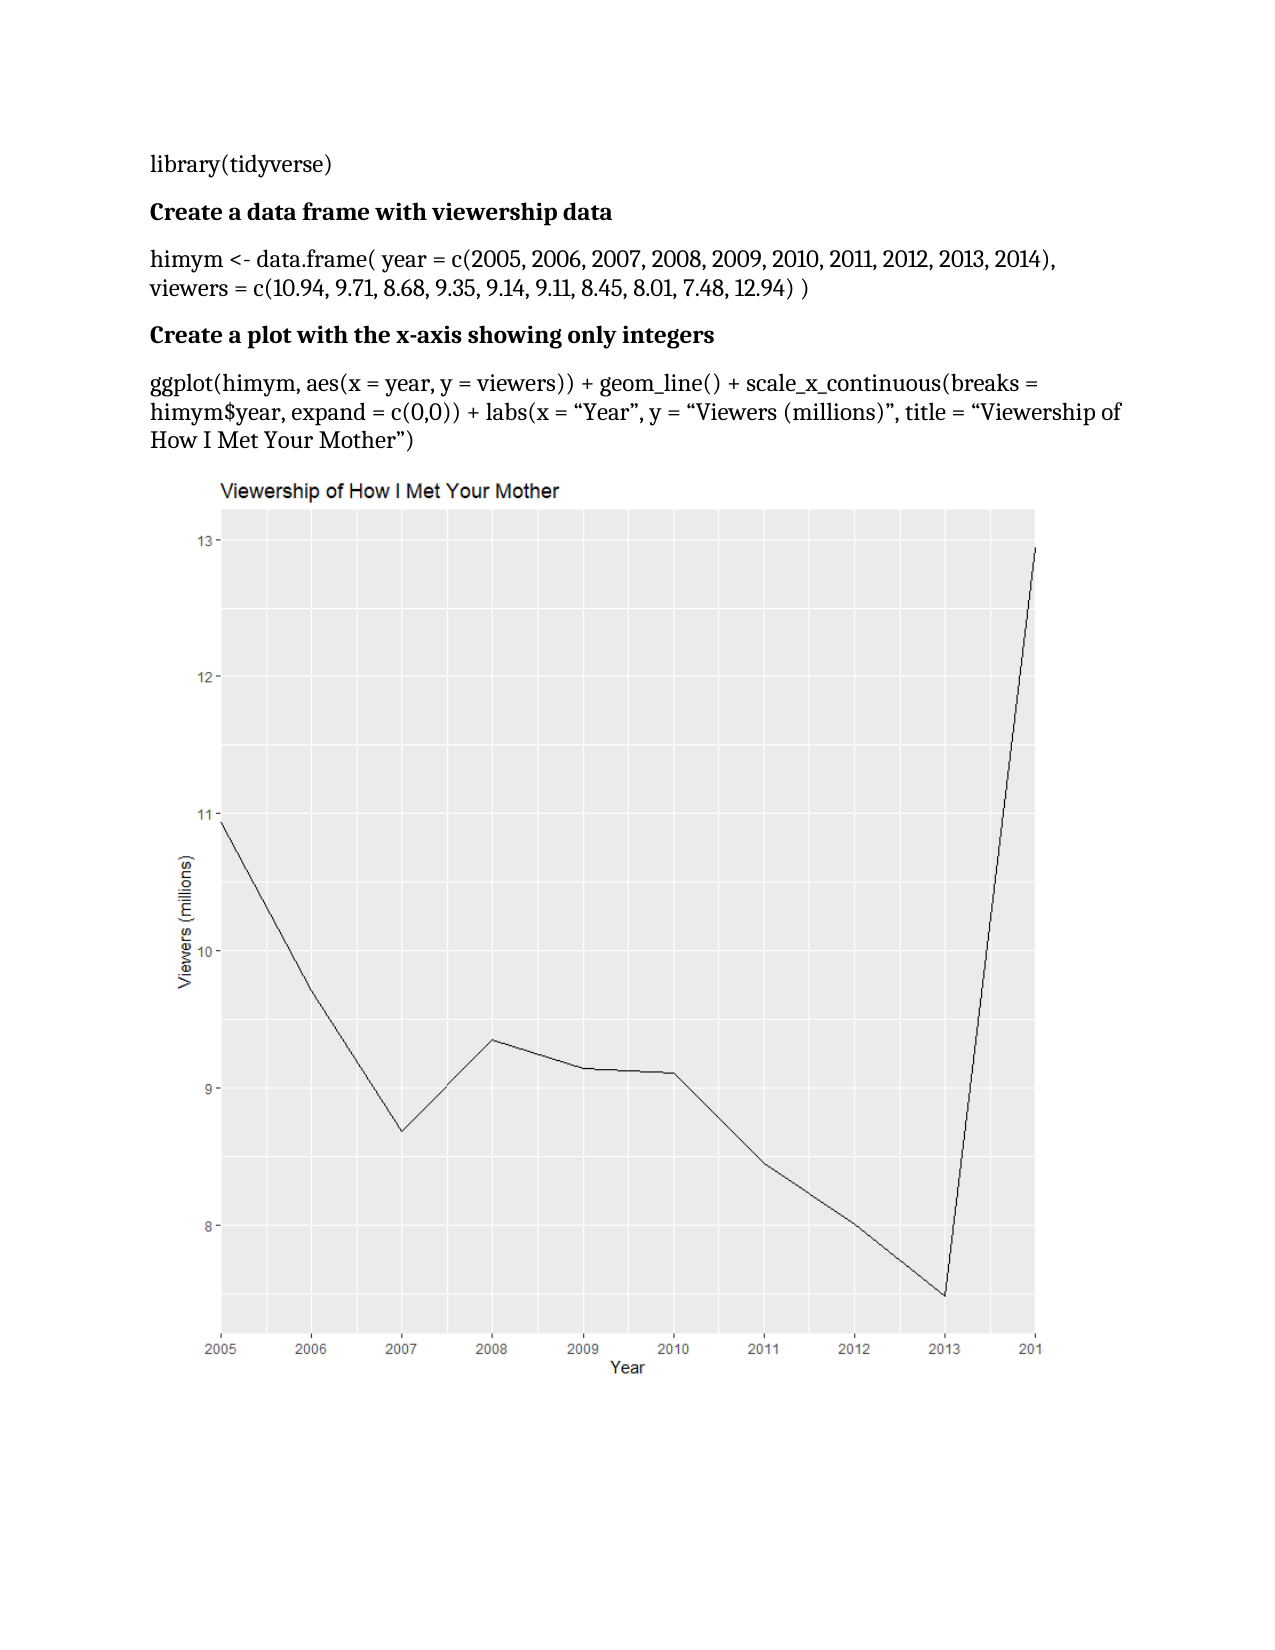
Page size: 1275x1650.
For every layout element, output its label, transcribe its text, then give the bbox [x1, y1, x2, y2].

text library(tidyverse) [150, 150, 1125, 179]
picture [168, 473, 1044, 1385]
text ggplot(himym, aes(x = year, y = viewers)) + geom_line() + scale_x_continuous(breaks = himym$year, expand = c(0,0)) + labs(x = “Year”, y = “Viewers (millions)”, title = “Viewership of How I Met Your Mother”) [150, 369, 1125, 455]
text Create a data frame with viewership data [150, 197, 1125, 226]
text Create a plot with the x-axis showing only integers [150, 321, 1125, 350]
text himym <- data.frame( year = c(2005, 2006, 2007, 2008, 2009, 2010, 2011, 2012, 2013, 2014), viewers = c(10.94, 9.71, 8.68, 9.35, 9.14, 9.11, 8.45, 8.01, 7.48, 12.94) ) [150, 245, 1125, 302]
